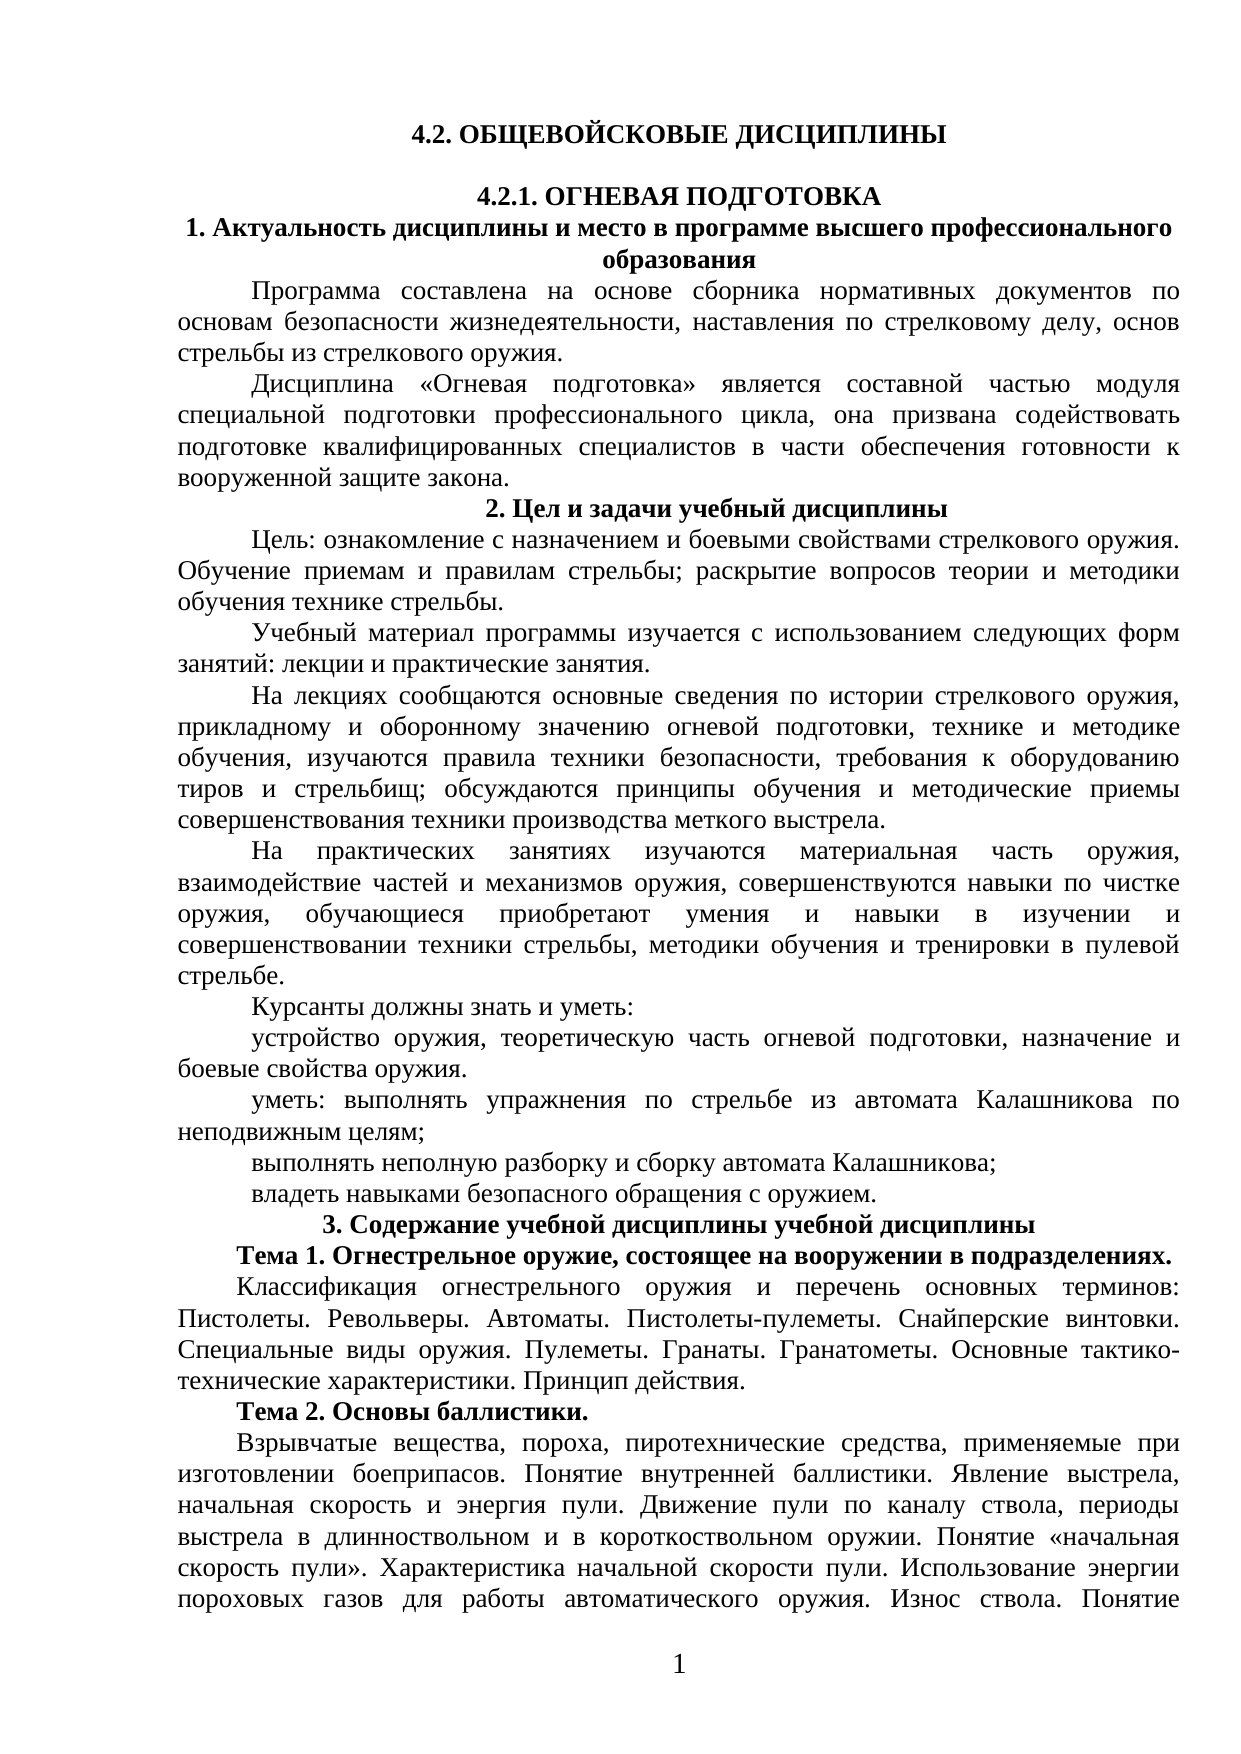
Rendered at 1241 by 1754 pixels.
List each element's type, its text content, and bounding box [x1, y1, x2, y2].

text На практических занятиях изучаются материальная часть оружия, взаимодействие частей и механизмов оружия, совершенствуются навыки по чистке оружия, обучающиеся приобретают умения и навыки в изучении и совершенствовании техники стрельбы, методики обучения и тренировки в пулевой стрельбе. [177, 834, 1181, 990]
text Тема 1. Огнестрельное оружие, состоящее на вооружении в подразделениях. [177, 1239, 1181, 1271]
text Классификация огнестрельного оружия и перечень основных терминов: Пистолеты. Револьверы. Автоматы. Пистолеты-пулеметы. Снайперские винтовки. Специальные виды оружия. Пулеметы. Гранаты. Гранатометы. Основные тактико-технические характеристики. Принцип действия. [177, 1271, 1181, 1395]
text устройство оружия, теоретическую часть огневой подготовки, назначение и боевые свойства оружия. [177, 1021, 1181, 1084]
text владеть навыками безопасного обращения с оружием. [177, 1177, 1181, 1208]
text Учебный материал программы изучается с использованием следующих форм занятий: лекции и практические занятия. [177, 616, 1181, 679]
text Тема 2. Основы баллистики. [177, 1395, 1181, 1426]
text 3. Содержание учебной дисциплины учебной дисциплины [177, 1208, 1181, 1239]
list 2. Цел и задачи учебный дисциплины [252, 492, 1181, 523]
text выполнять неполную разборку и сборку автомата Калашникова; [177, 1146, 1181, 1177]
text Цель: ознакомление с назначением и боевыми свойствами стрелкового оружия. Обучение приемам и правилам стрельбы; раскрытие вопросов теории и методики обучения технике стрельбы. [177, 523, 1181, 616]
list Программа составлена на основе сборника нормативных документов по основам безопасности жизнедеятельности, наставления по стрелковому делу, основ стрельбы из стрелкового оружия. [177, 274, 1181, 367]
list 1. Актуальность дисциплины и место в программе высшего профессионального образования [177, 212, 1181, 274]
list Дисциплина «Огневая подготовка» является составной частью модуля специальной подготовки профессионального цикла, она призвана содействовать подготовке квалифицированных специалистов в части обеспечения готовности к вооруженной защите закона. [177, 367, 1181, 492]
text На лекциях сообщаются основные сведения по истории стрелкового оружия, прикладному и оборонному значению огневой подготовки, технике и методике обучения, изучаются правила техники безопасности, требования к оборудованию тиров и стрельбищ; обсуждаются принципы обучения и методические приемы совершенствования техники производства меткого выстрела. [177, 679, 1181, 834]
text уметь: выполнять упражнения по стрельбе из автомата Калашникова по неподвижным целям; [177, 1084, 1181, 1146]
text Курсанты должны знать и уметь: [177, 990, 1181, 1021]
text 4.2.1. ОГНЕВАЯ ПОДГОТОВКА [177, 180, 1181, 212]
text 4.2. ОБЩЕВОЙСКОВЫЕ ДИСЦИПЛИНЫ [177, 118, 1181, 149]
